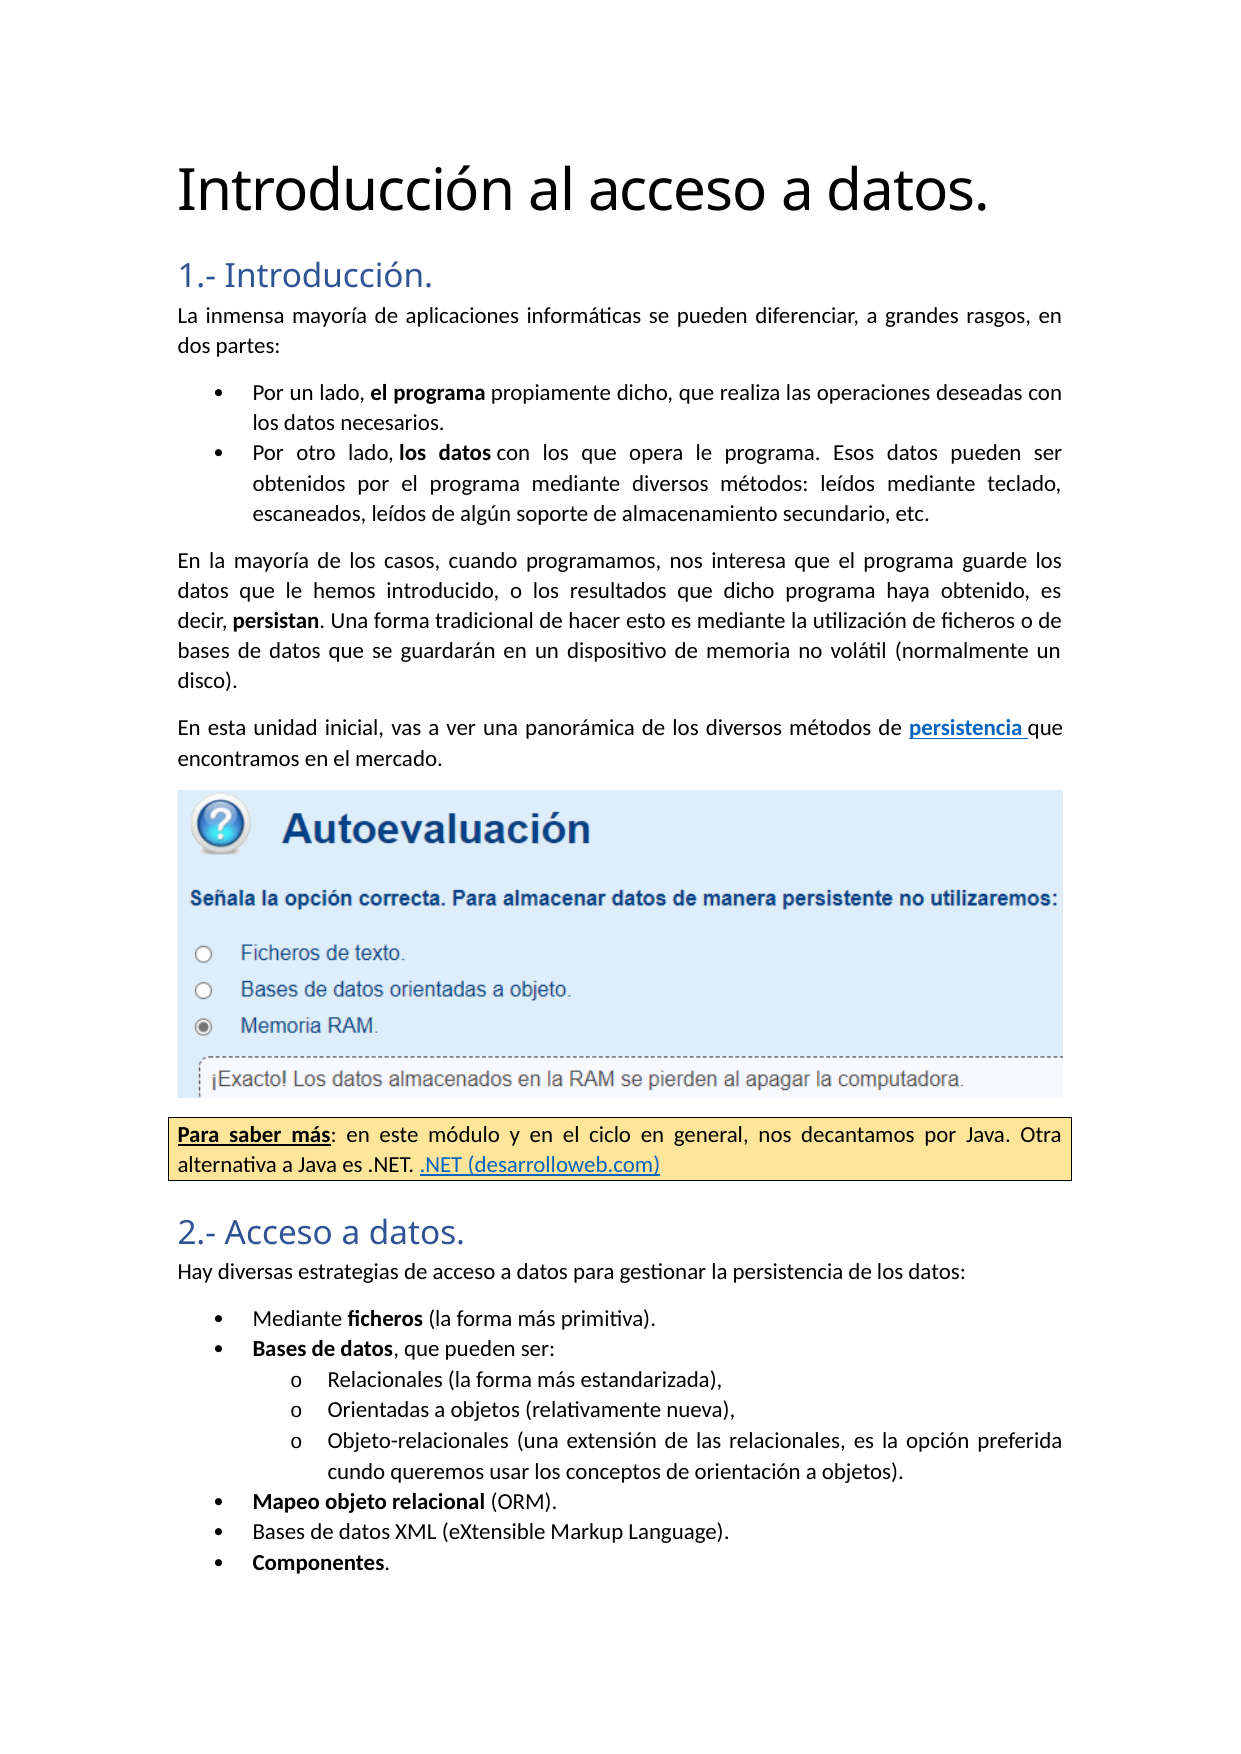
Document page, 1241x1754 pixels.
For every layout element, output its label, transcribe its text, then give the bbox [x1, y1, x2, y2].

list Objeto-relacionales (una extensión de las relacionales, es la opción preferida cundo queremos usar los conceptos de orientación a objetos). [290, 1426, 1063, 1485]
subtitle 2.- Acceso a datos. [177, 1208, 1063, 1254]
text En esta unidad inicial, vas a ver una panorámica de los diversos métodos de persistencia que encontramos en el mercado. [177, 713, 1063, 772]
title Introducción al acceso a datos. [177, 148, 1063, 227]
text Hay diversas estrategias de acceso a datos para gestionar la persistencia de los datos: [177, 1257, 1063, 1286]
text Para saber más: en este módulo y en el ciclo en general, nos decantamos por Java. Otra alternativa a Java es .NET. .NET (desarrolloweb.com) [169, 1118, 1071, 1180]
list Mapeo objeto relacional (ORM). [215, 1487, 1063, 1515]
list Orientadas a objetos (relativamente nueva), [290, 1396, 1063, 1424]
list Bases de datos XML (eXtensible Markup Language). [215, 1517, 1063, 1545]
list Relacionales (la forma más estandarizada), [290, 1365, 1063, 1393]
list Bases de datos, que pueden ser: [215, 1334, 1063, 1363]
list Componentes. [215, 1548, 1063, 1576]
list Mediante ficheros (la forma más primitiva). [215, 1304, 1063, 1332]
list Por otro lado, los datos con los que opera le programa. Esos datos pueden ser obtenidos por el programa mediante diversos métodos: leídos mediante teclado, escaneados, leídos de algún soporte de almacenamiento secundario, etc. [215, 438, 1063, 527]
subtitle 1.- Introducción. [177, 252, 1063, 297]
list Por un lado, el programa propiamente dicho, que realiza las operaciones deseadas con los datos necesarios. [215, 378, 1063, 436]
text En la mayoría de los casos, cuando programamos, nos interesa que el programa guarde los datos que le hemos introducido, o los resultados que dicho programa haya obtenido, es decir, persistan. Una forma tradicional de hacer esto es mediante la utilización de ficheros o de bases de datos que se guardarán en un dispositivo de memoria no volátil (normalmente un disco). [177, 546, 1063, 695]
text La inmensa mayoría de aplicaciones informáticas se pueden diferenciar, a grandes rasgos, en dos partes: [177, 301, 1063, 359]
picture [177, 790, 1063, 1098]
